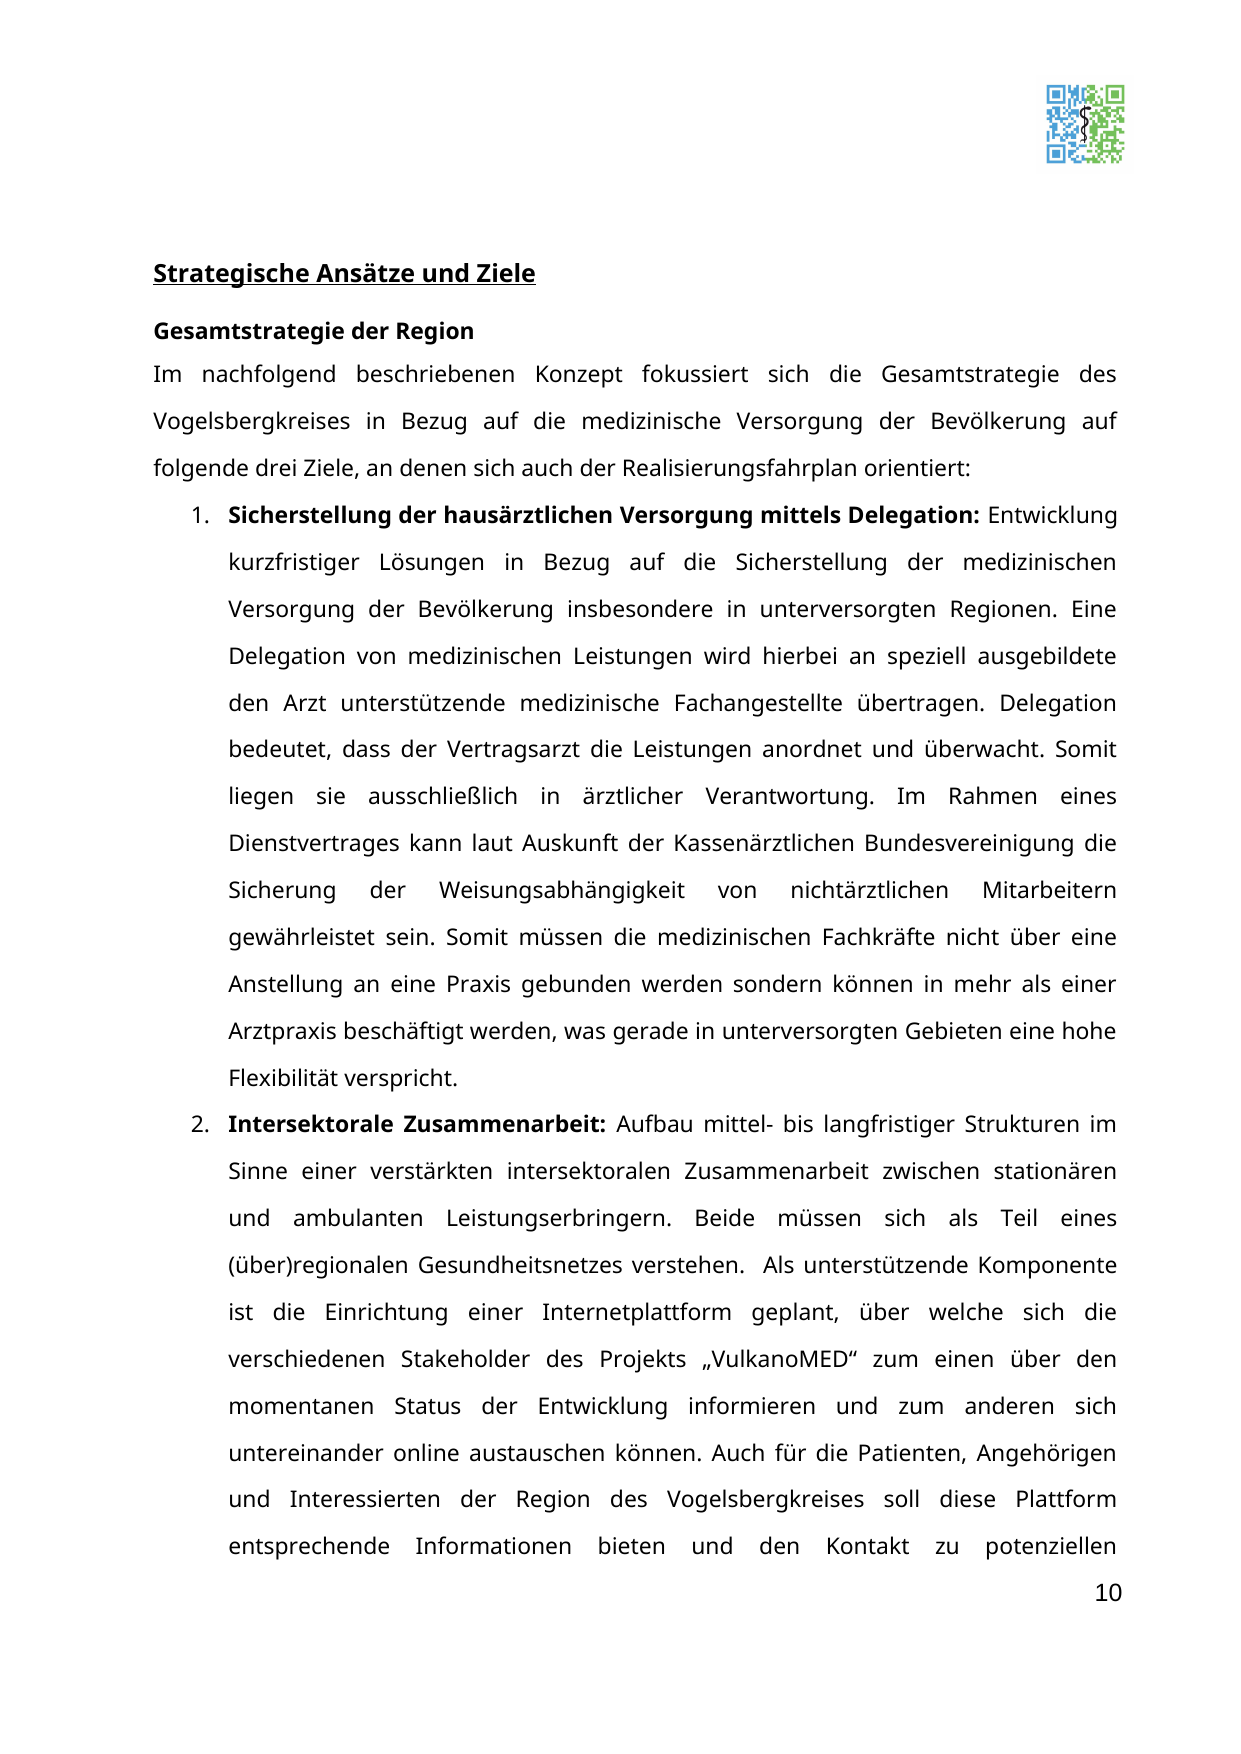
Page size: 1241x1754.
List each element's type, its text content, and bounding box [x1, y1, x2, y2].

text Gesamtstrategie der Region [153, 315, 1122, 346]
text Strategische Ansätze und Ziele [153, 256, 1122, 290]
picture [1036, 75, 1135, 174]
